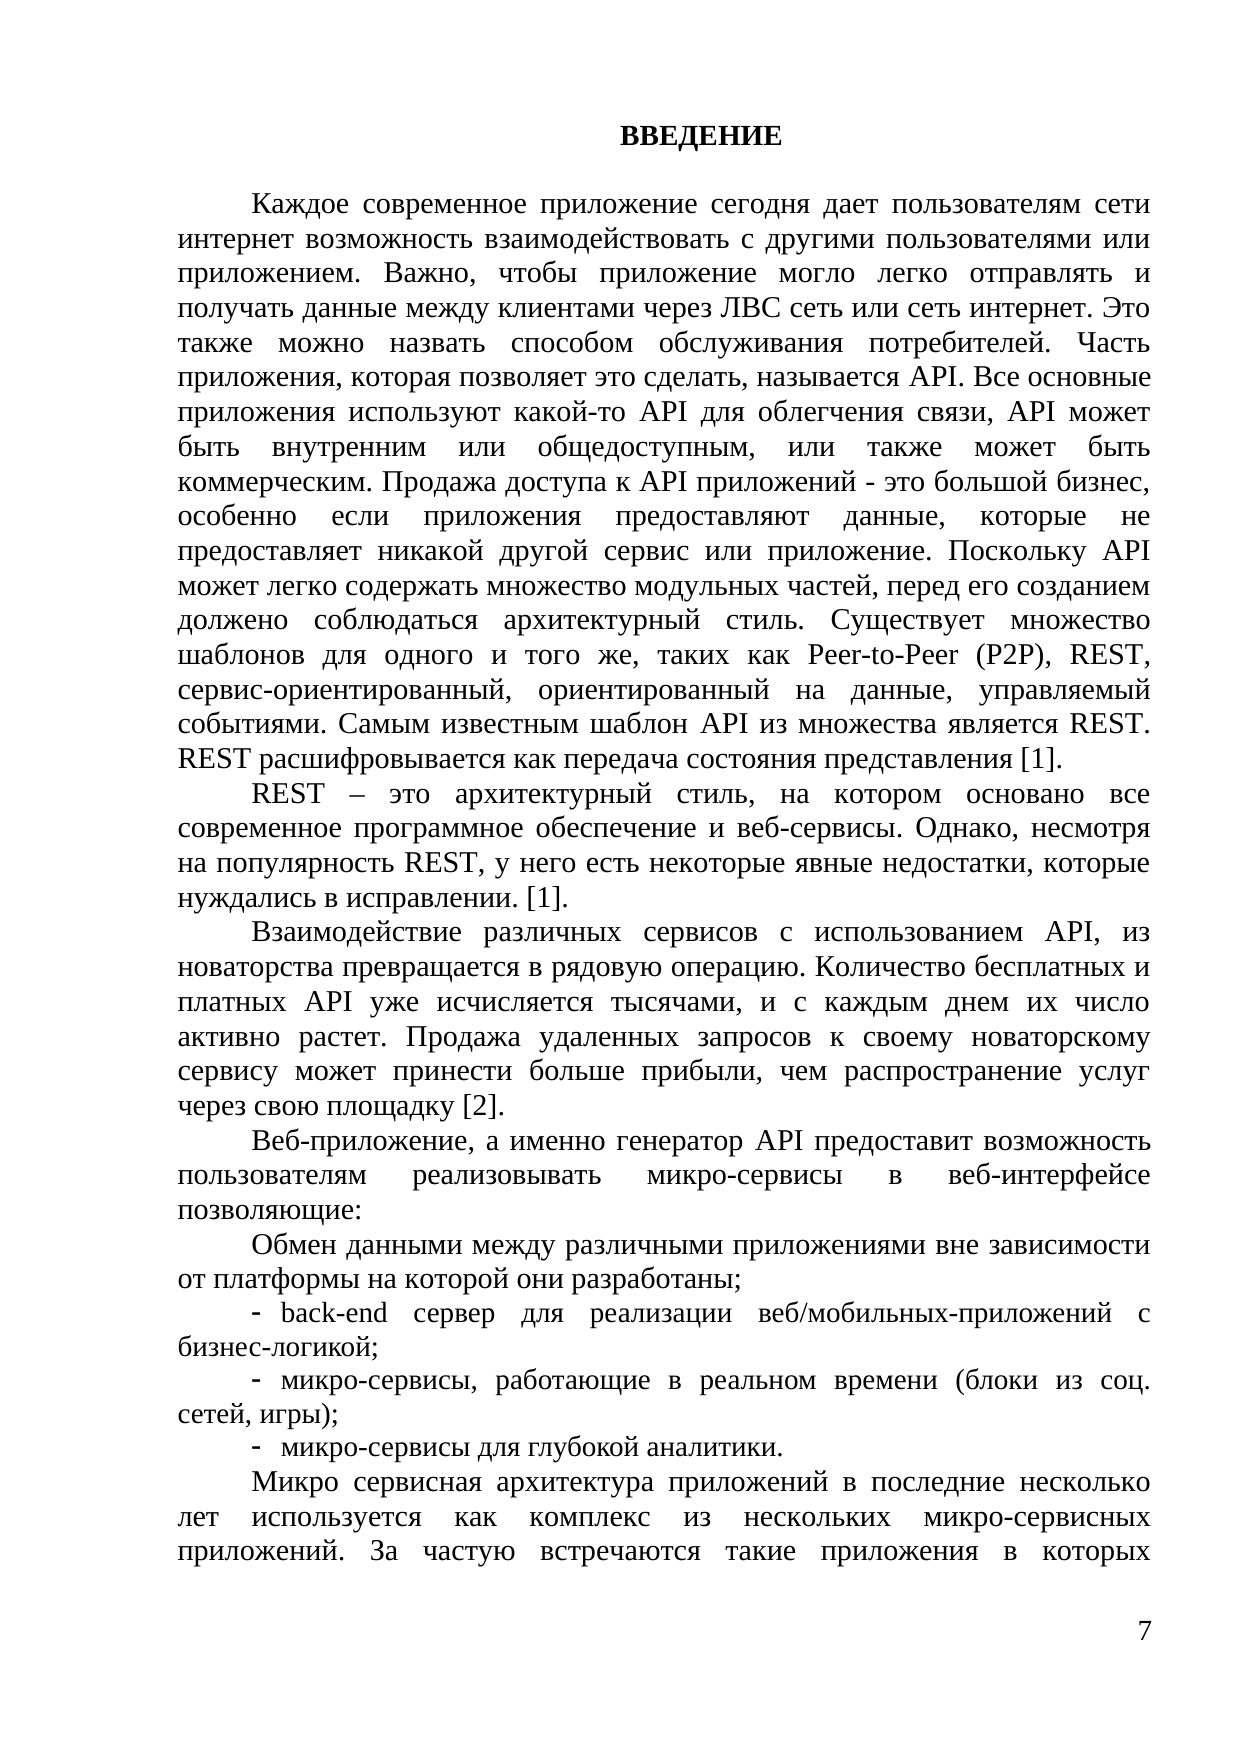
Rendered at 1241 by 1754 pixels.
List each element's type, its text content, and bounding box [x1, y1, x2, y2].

list back-end сервер для реализации веб/мобильных-приложений с бизнес-логикой; [177, 1295, 1152, 1362]
text Обмен данными между различными приложениями вне зависимости от платформы на которой они разработаны; [177, 1226, 1152, 1295]
text ВВЕДЕНИЕ [177, 118, 1152, 152]
list микро-сервисы для глубокой аналитики. [177, 1429, 1152, 1463]
text REST – это архитектурный стиль, на котором основано все современное программное обеспечение и веб-сервисы. Однако, несмотря на популярность REST, у него есть некоторые явные недостатки, которые нуждались в исправлении. [1]. [177, 775, 1152, 914]
list микро-сервисы, работающие в реальном времени (блоки из соц. сетей, игры); [177, 1362, 1152, 1429]
text Каждое современное приложение сегодня дает пользователям сети интернет возможность взаимодействовать с другими пользователями или приложением. Важно, чтобы приложение могло легко отправлять и получать данные между клиентами через ЛВС сеть или сеть интернет. Это также можно назвать способом обслуживания потребителей. Часть приложения, которая позволяет это сделать, называется API. Все основные приложения используют какой-то API для облегчения связи, API может быть внутренним или общедоступным, или также может быть коммерческим. Продажа доступа к API приложений - это большой бизнес, особенно если приложения предоставляют данные, которые не предоставляет никакой другой сервис или приложение. Поскольку API может легко содержать множество модульных частей, перед его созданием должено соблюдаться архитектурный стиль. Существует множество шаблонов для одного и того же, таких как Peer-to-Peer (P2P), REST, сервис-ориентированный, ориентированный на данные, управляемый событиями. Самым известным шаблон API из множества является REST. REST расшифровывается как передача состояния представления [1]. [177, 185, 1152, 775]
text Веб-приложение, а именно генератор API предоставит возможность пользователям реализовывать микро-сервисы в веб-интерфейсе позволяющие: [177, 1122, 1152, 1226]
text Взаимодействие различных сервисов с использованием АPI, из новаторства превращается в рядовую операцию. Количество бесплатных и платных API уже исчисляется тысячами, и с каждым днем их число активно растет. Продажа удаленных запросов к своему новаторскому сервису может принести больше прибыли, чем распространение услуг через свою площадку [2]. [177, 914, 1152, 1122]
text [177, 1463, 1152, 1567]
